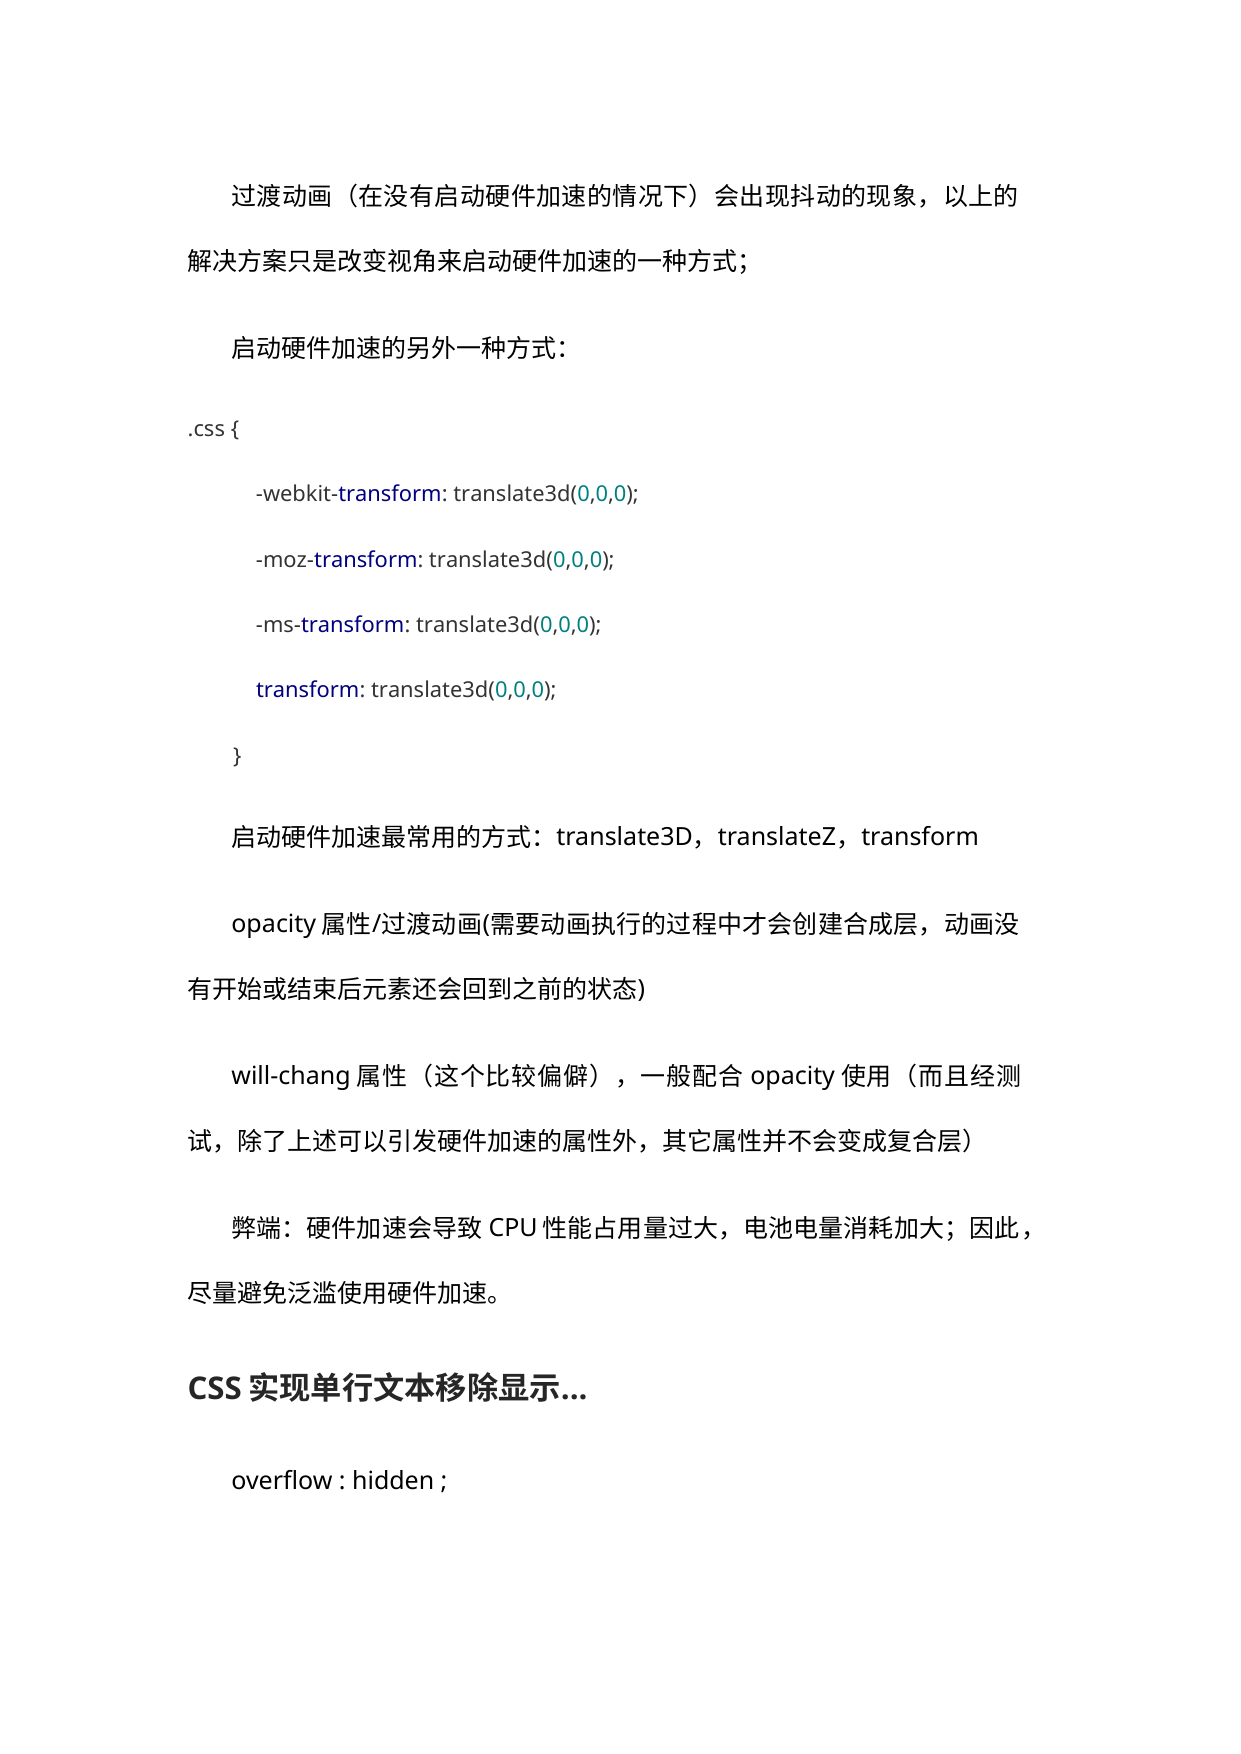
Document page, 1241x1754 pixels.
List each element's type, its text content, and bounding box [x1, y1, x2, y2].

text 启动硬件加速的另外一种方式： [187, 314, 1021, 379]
text transform: translate3d(0,0,0); [187, 673, 1053, 705]
text } [187, 738, 1053, 771]
text 过渡动画（在没有启动硬件加速的情况下）会出现抖动的现象，以上的解决方案只是改变视角来启动硬件加速的一种方式； [187, 162, 1021, 292]
text overflow : hidden ; [187, 1447, 1021, 1512]
text opacity属性/过渡动画(需要动画执行的过程中才会创建合成层，动画没有开始或结束后元素还会回到之前的状态) [187, 890, 1021, 1020]
text will-chang属性（这个比较偏僻），一般配合opacity使用（而且经测试，除了上述可以引发硬件加速的属性外，其它属性并不会变成复合层） [187, 1042, 1021, 1172]
text -ms-transform: translate3d(0,0,0); [187, 608, 1053, 640]
text -moz-transform: translate3d(0,0,0); [187, 542, 1053, 575]
text -webkit-transform: translate3d(0,0,0); [187, 477, 1053, 509]
text 启动硬件加速最常用的方式：translate3D，translateZ，transform [187, 803, 1021, 868]
text .css { [187, 412, 1053, 444]
subtitle CSS实现单行文本移除显示... [187, 1353, 1053, 1418]
text 弊端：硬件加速会导致CPU性能占用量过大，电池电量消耗加大；因此，尽量避免泛滥使用硬件加速。 [187, 1194, 1021, 1324]
